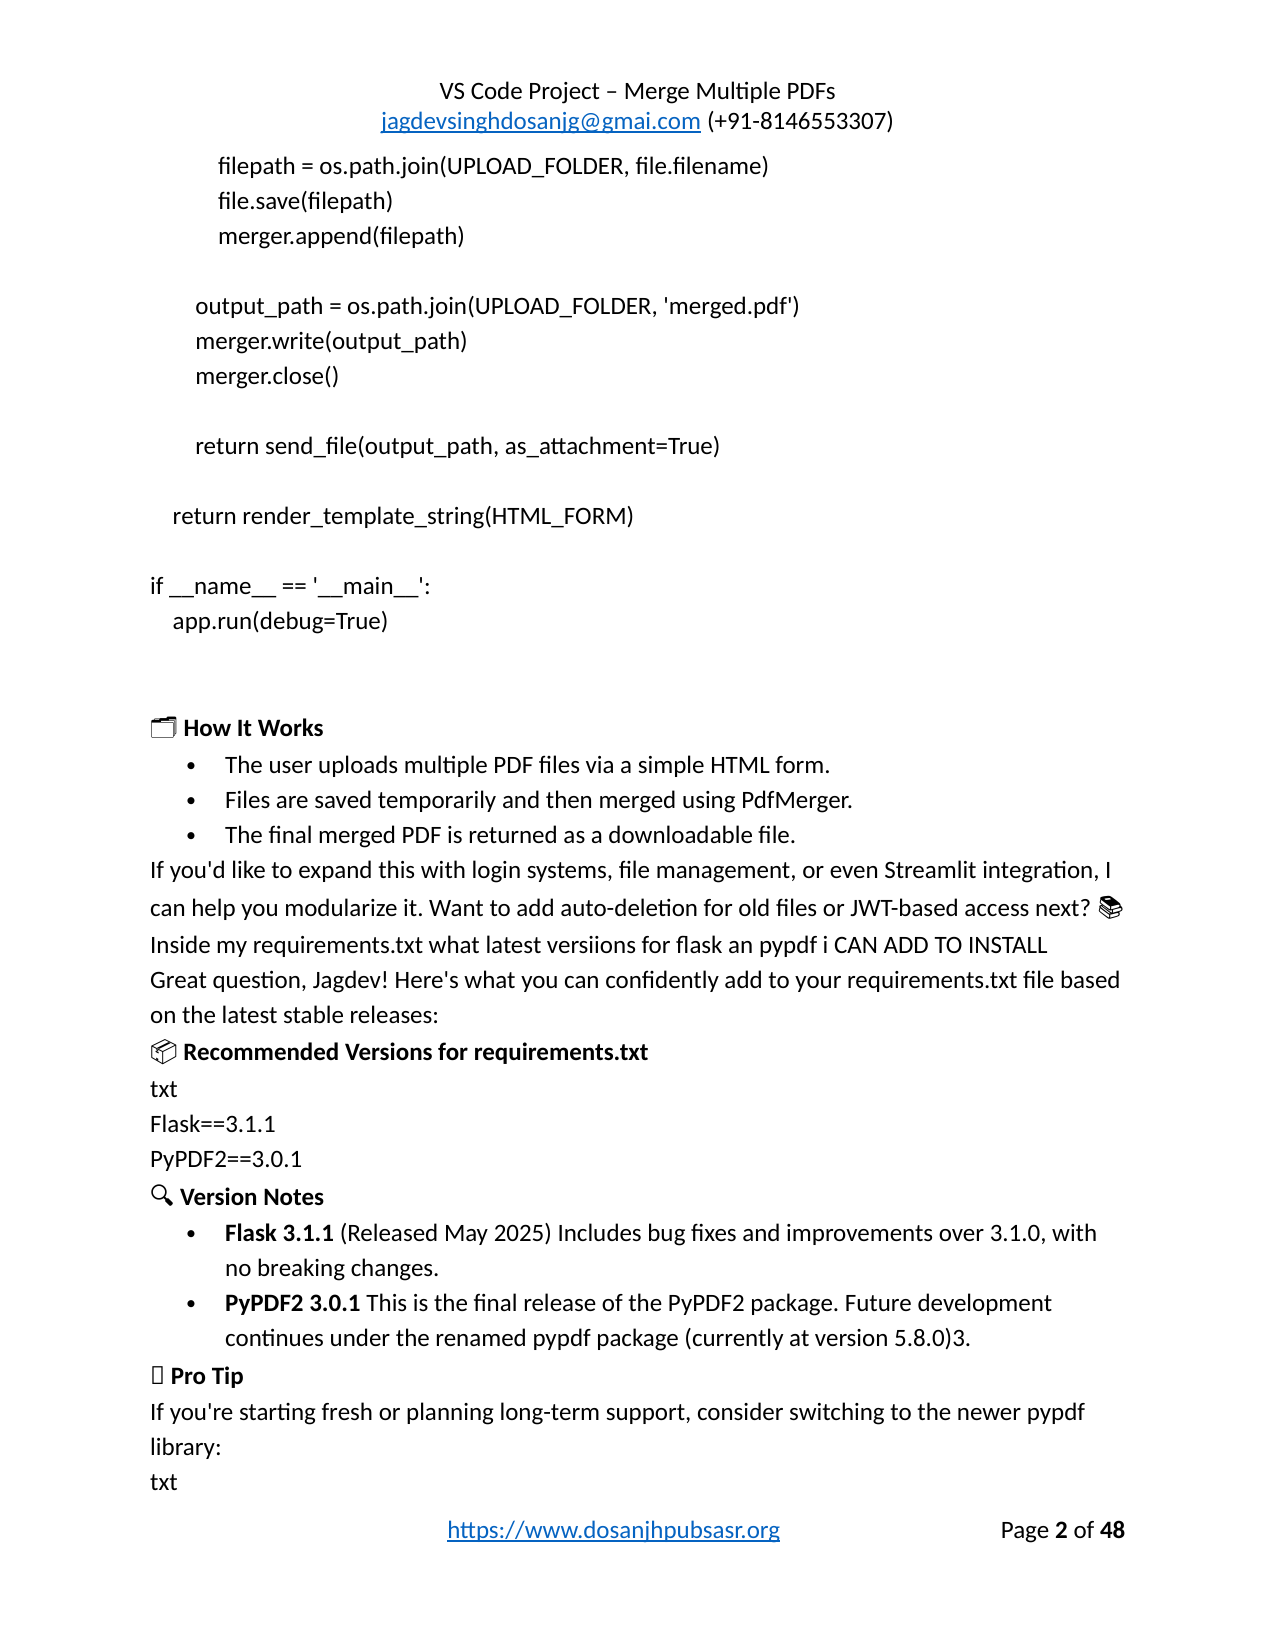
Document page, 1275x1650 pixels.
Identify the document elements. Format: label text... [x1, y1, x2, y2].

text return render_template_string(HTML_FORM) [150, 500, 1125, 531]
text return send_file(output_path, as_attachment=True) [150, 430, 1125, 461]
list Flask 3.1.1 (Released May 2025) Includes bug fixes and improvements over 3.1.0, with no breaking changes. [187, 1217, 1125, 1283]
text 🗂 How It Works [150, 710, 1125, 744]
text if __name__ == '__main__': [150, 570, 1125, 601]
list The user uploads multiple PDF files via a simple HTML form. [187, 749, 1125, 780]
text PyPDF2==3.0.1 [150, 1143, 1125, 1174]
text Inside my requirements.txt what latest versiions for flask an pypdf i CAN ADD TO INSTALL [150, 929, 1125, 959]
text txt [150, 1466, 1125, 1497]
text app.run(debug=True) [150, 605, 1125, 636]
text merger.close() [150, 360, 1125, 391]
text 🧠 Pro Tip [150, 1357, 1125, 1391]
list Files are saved temporarily and then merged using PdfMerger. [187, 784, 1125, 815]
text filepath = os.path.join(UPLOAD_FOLDER, file.filename) [150, 150, 1125, 181]
text txt [150, 1073, 1125, 1104]
text file.save(filepath) [150, 185, 1125, 216]
text If you'd like to expand this with login systems, file management, or even Streamlit integration, I can help you modularize it. Want to add auto-deletion for old files or JWT-based access next? 🤖📚 [150, 854, 1125, 924]
text 🔍 Version Notes [150, 1178, 1125, 1212]
text merger.write(output_path) [150, 325, 1125, 356]
text merger.append(filepath) [150, 220, 1125, 251]
text Flask==3.1.1 [150, 1108, 1125, 1139]
text If you're starting fresh or planning long-term support, consider switching to the newer pypdf library: [150, 1396, 1125, 1462]
list The final merged PDF is returned as a downloadable file. [187, 819, 1125, 850]
text output_path = os.path.join(UPLOAD_FOLDER, 'merged.pdf') [150, 290, 1125, 321]
text 📦 Recommended Versions for requirements.txt [150, 1034, 1125, 1068]
list PyPDF2 3.0.1 This is the final release of the PyPDF2 package. Future development continues under the renamed pypdf package (currently at version 5.8.0)3. [187, 1287, 1125, 1353]
text Great question, Jagdev! Here's what you can confidently add to your requirements.txt file based on the latest stable releases: [150, 964, 1125, 1029]
